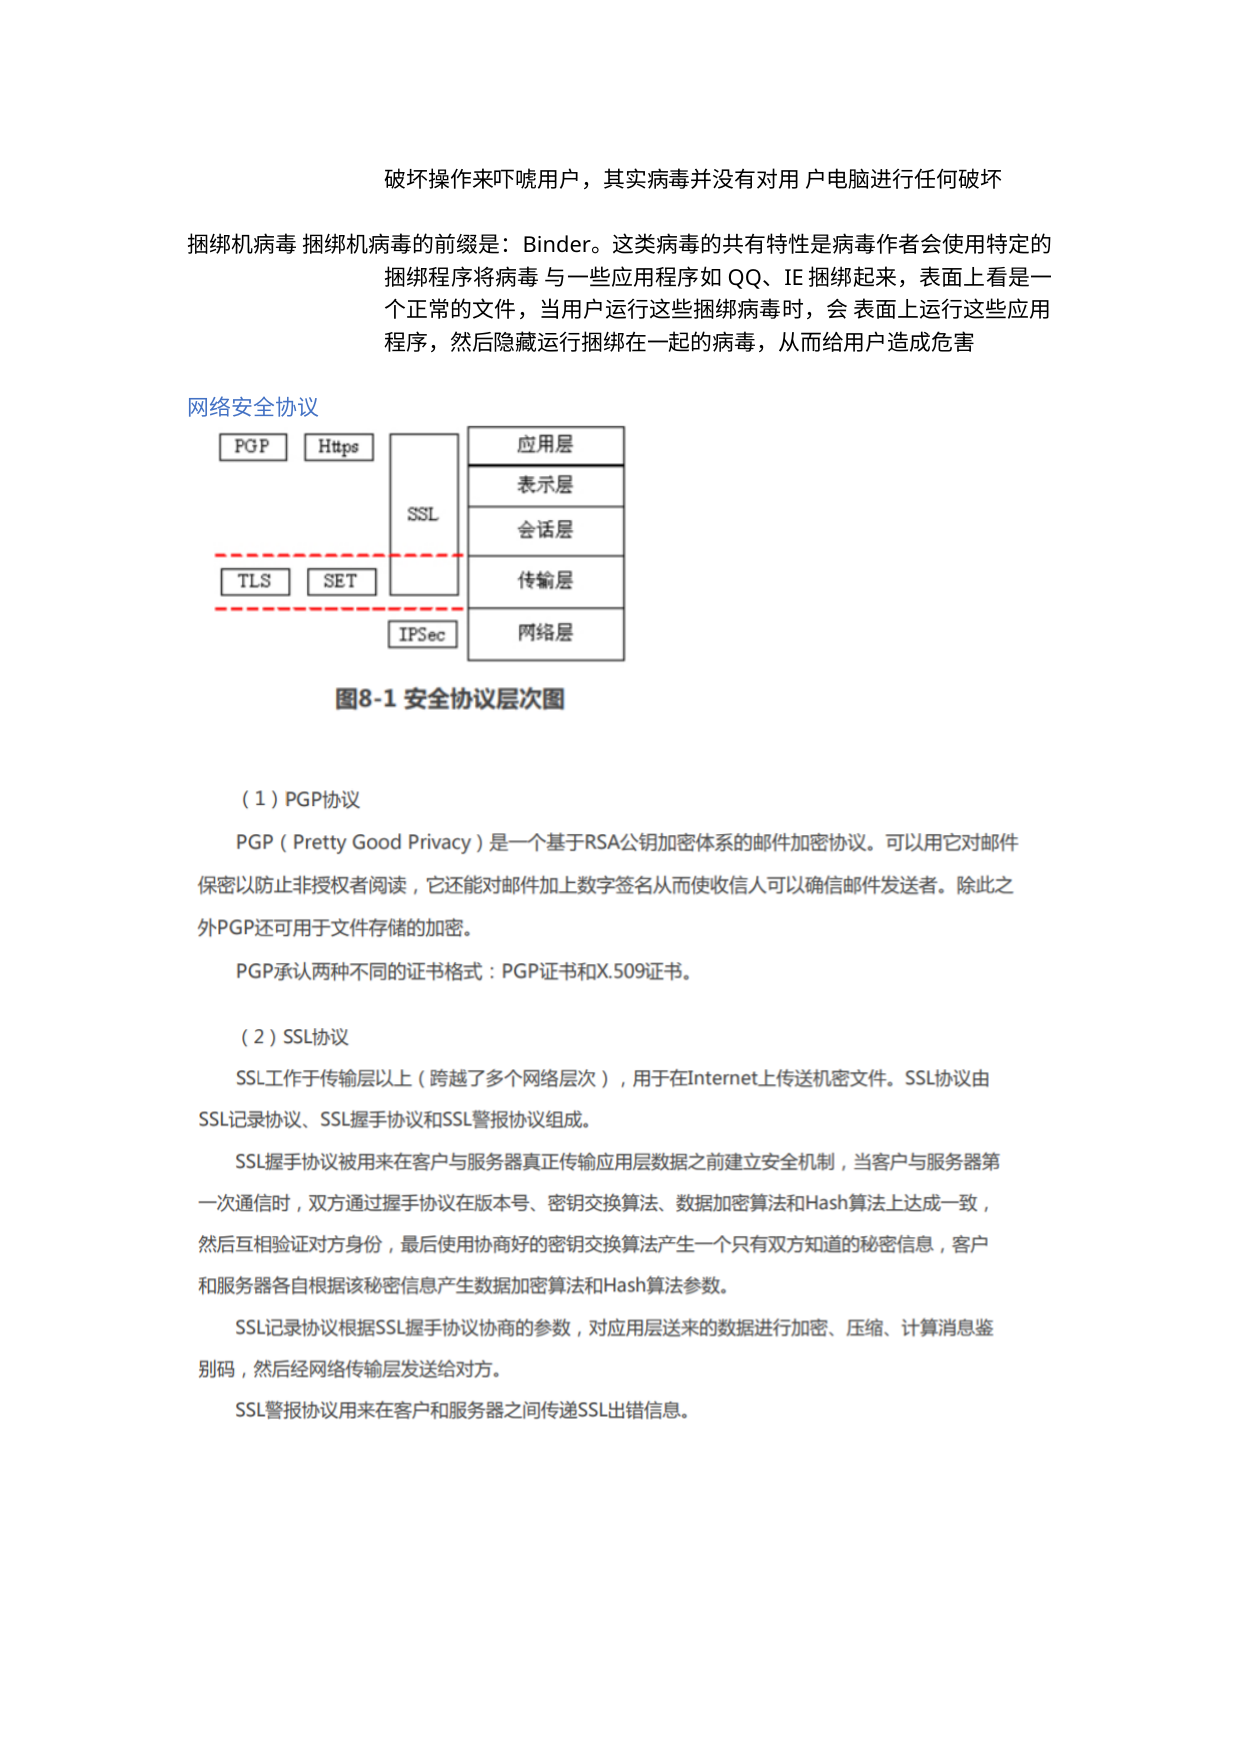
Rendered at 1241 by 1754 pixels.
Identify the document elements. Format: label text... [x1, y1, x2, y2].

picture [187, 1007, 1053, 1423]
text 网络安全协议 [187, 389, 1053, 422]
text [187, 162, 1053, 194]
picture [187, 779, 1053, 987]
text 捆绑机病毒 捆绑机病毒的前缀是：Binder。这类病毒的共有特性是病毒作者会使用特定的捆绑程序将病毒 与一些应用程序如QQ、IE捆绑起来，表面上看是一个正常的文件，当用户运行这些捆绑病毒时，会 表面上运行这些应用程序，然后隐藏运行捆绑在一起的病毒，从而给用户造成危害 [187, 227, 1053, 357]
picture [187, 422, 672, 720]
